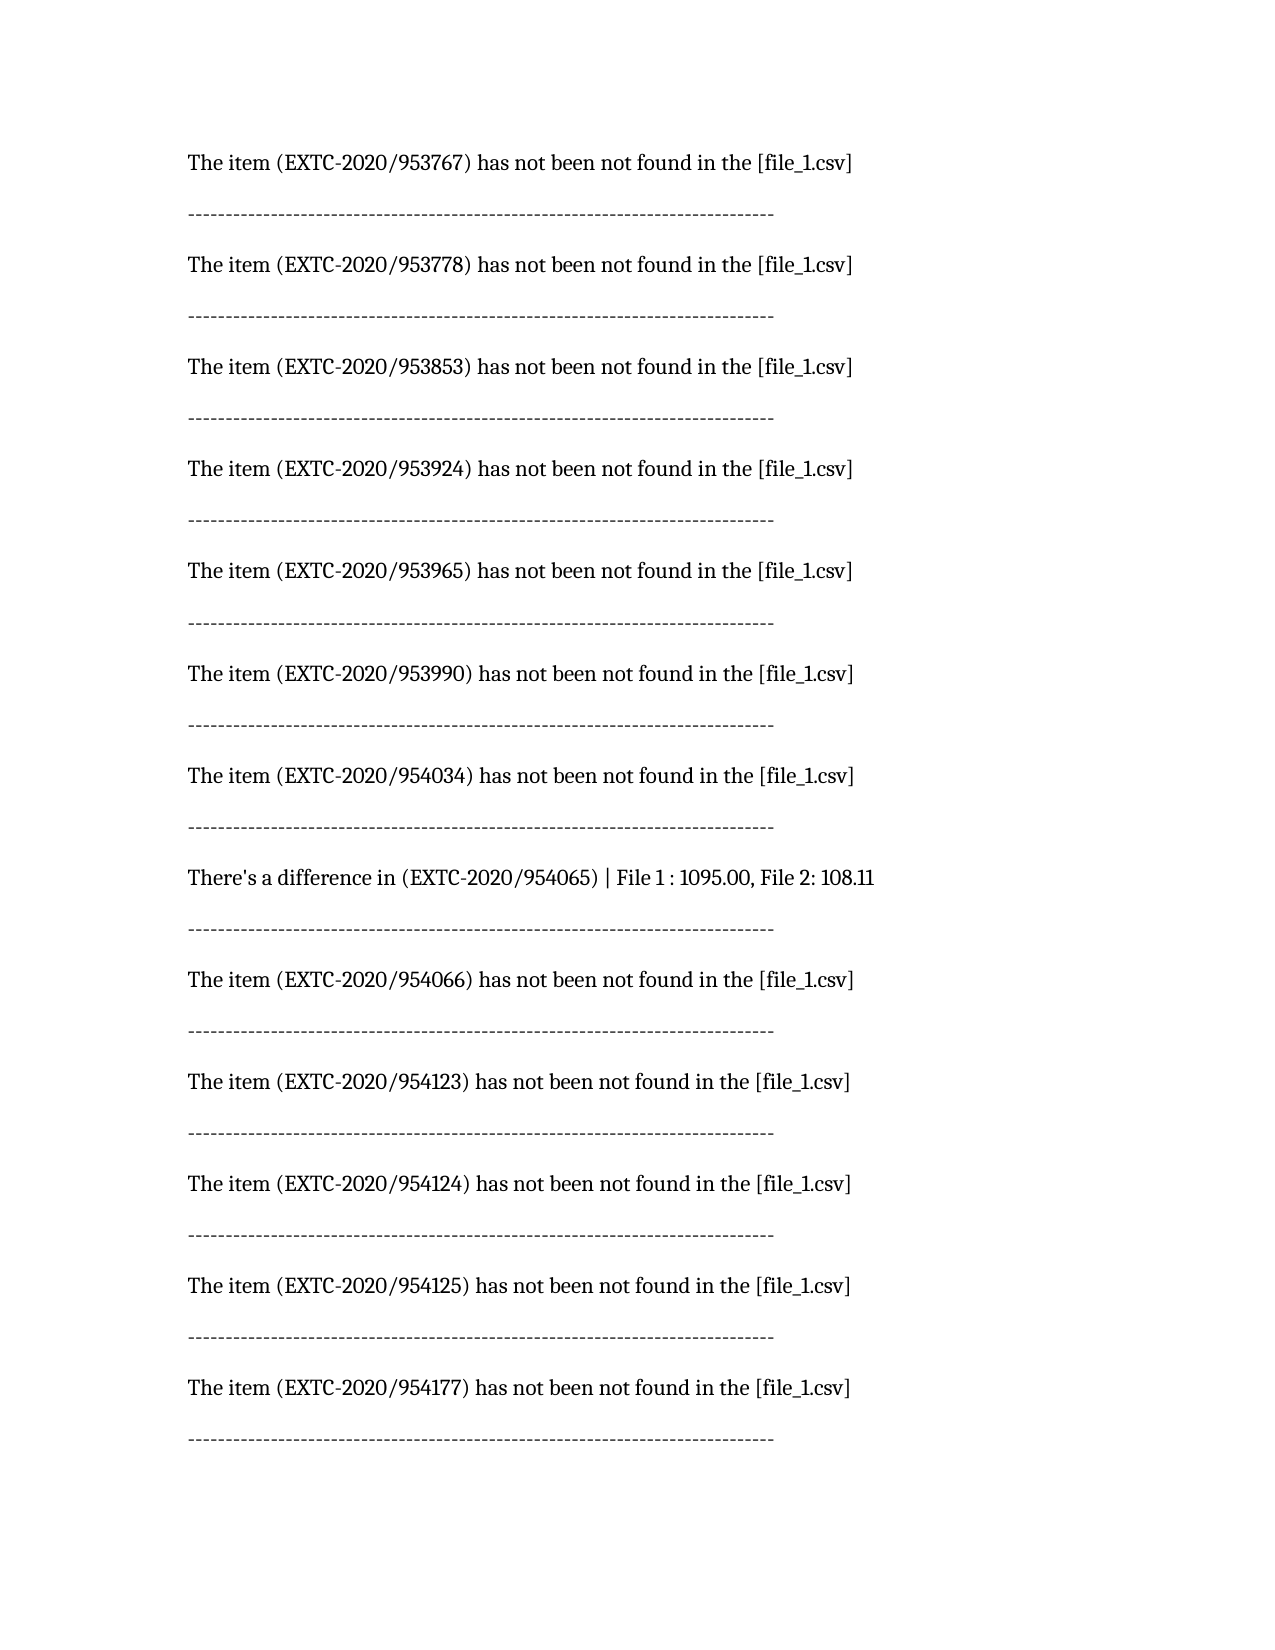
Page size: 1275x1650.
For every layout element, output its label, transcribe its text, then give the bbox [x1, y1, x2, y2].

text The item (EXTC-2020/954034) has not been not found in the [file_1.csv] [187, 762, 1087, 789]
text ------------------------------------------------------------------------------ [187, 303, 1087, 329]
text The item (EXTC-2020/954123) has not been not found in the [file_1.csv] [187, 1069, 1087, 1095]
text ------------------------------------------------------------------------------ [187, 1120, 1087, 1146]
text The item (EXTC-2020/953767) has not been not found in the [file_1.csv] [187, 150, 1087, 176]
text The item (EXTC-2020/954066) has not been not found in the [file_1.csv] [187, 967, 1087, 993]
text The item (EXTC-2020/954177) has not been not found in the [file_1.csv] [187, 1375, 1087, 1401]
text The item (EXTC-2020/953924) has not been not found in the [file_1.csv] [187, 456, 1087, 483]
text ------------------------------------------------------------------------------ [187, 916, 1087, 942]
text The item (EXTC-2020/953853) has not been not found in the [file_1.csv] [187, 354, 1087, 381]
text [187, 1324, 1087, 1350]
text ------------------------------------------------------------------------------ [187, 1222, 1087, 1248]
text ------------------------------------------------------------------------------ [187, 405, 1087, 432]
text ------------------------------------------------------------------------------ [187, 711, 1087, 738]
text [187, 201, 1087, 227]
text ------------------------------------------------------------------------------ [187, 507, 1087, 534]
text The item (EXTC-2020/953778) has not been not found in the [file_1.csv] [187, 252, 1087, 278]
text The item (EXTC-2020/953965) has not been not found in the [file_1.csv] [187, 558, 1087, 585]
text The item (EXTC-2020/954125) has not been not found in the [file_1.csv] [187, 1273, 1087, 1299]
text The item (EXTC-2020/953990) has not been not found in the [file_1.csv] [187, 660, 1087, 687]
text ------------------------------------------------------------------------------ [187, 813, 1087, 840]
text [187, 1426, 1087, 1452]
text There's a difference in (EXTC-2020/954065) | File 1 : 1095.00, File 2: 108.11 [187, 864, 1087, 891]
text The item (EXTC-2020/954124) has not been not found in the [file_1.csv] [187, 1171, 1087, 1197]
text ------------------------------------------------------------------------------ [187, 609, 1087, 636]
text ------------------------------------------------------------------------------ [187, 1018, 1087, 1044]
